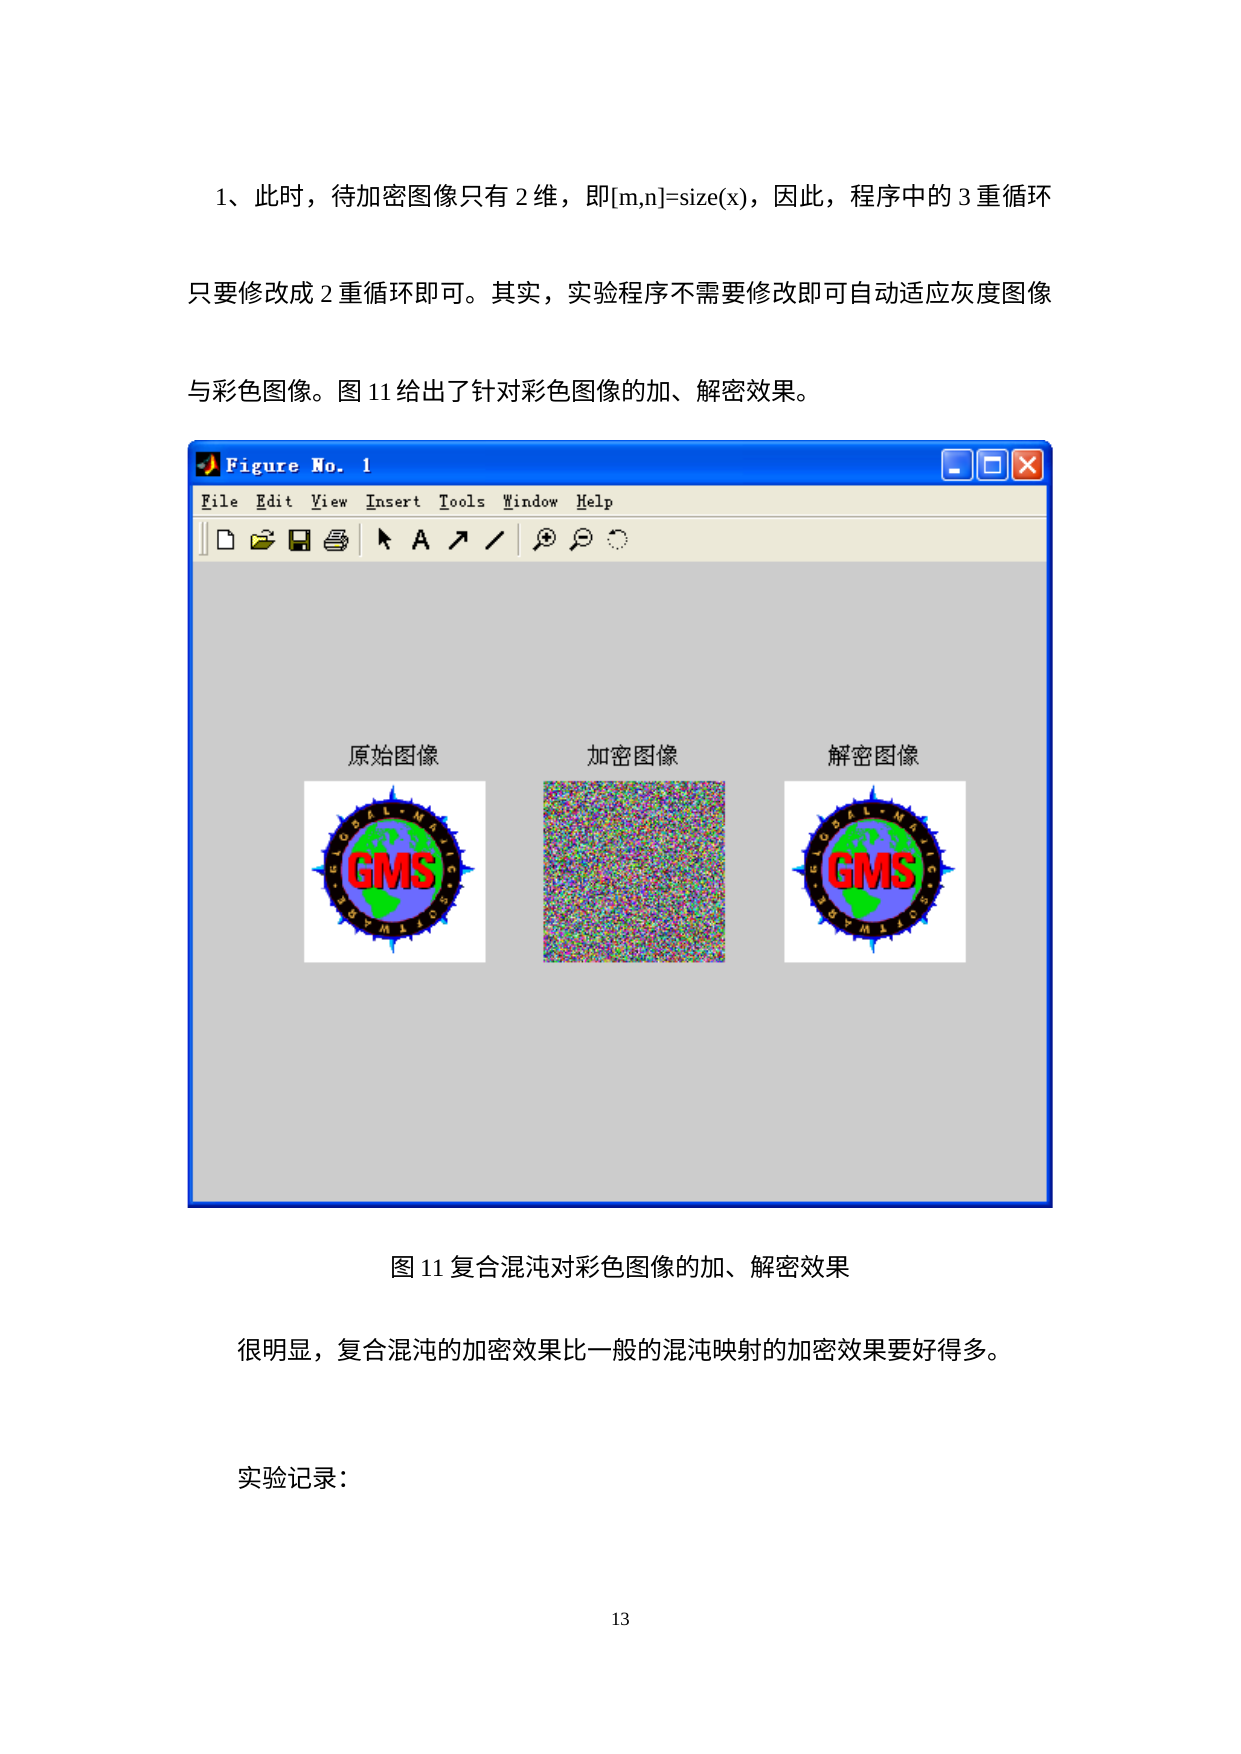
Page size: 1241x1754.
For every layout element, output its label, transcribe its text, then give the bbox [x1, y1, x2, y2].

text 图11 复合混沌对彩色图像的加、解密效果 [187, 1233, 1053, 1298]
text 实验记录： [187, 1444, 1053, 1509]
text 1、此时，待加密图像只有2维，即[m,n]=size(x)，因此，程序中的3重循环只要修改成2重循环即可。其实，实验程序不需要修改即可自动适应灰度图像与彩色图像。图11给出了针对彩色图像的加、解密效果。 [187, 162, 1053, 422]
text 很明显，复合混沌的加密效果比一般的混沌映射的加密效果要好得多。 [187, 1316, 1053, 1381]
picture [187, 440, 1053, 1208]
